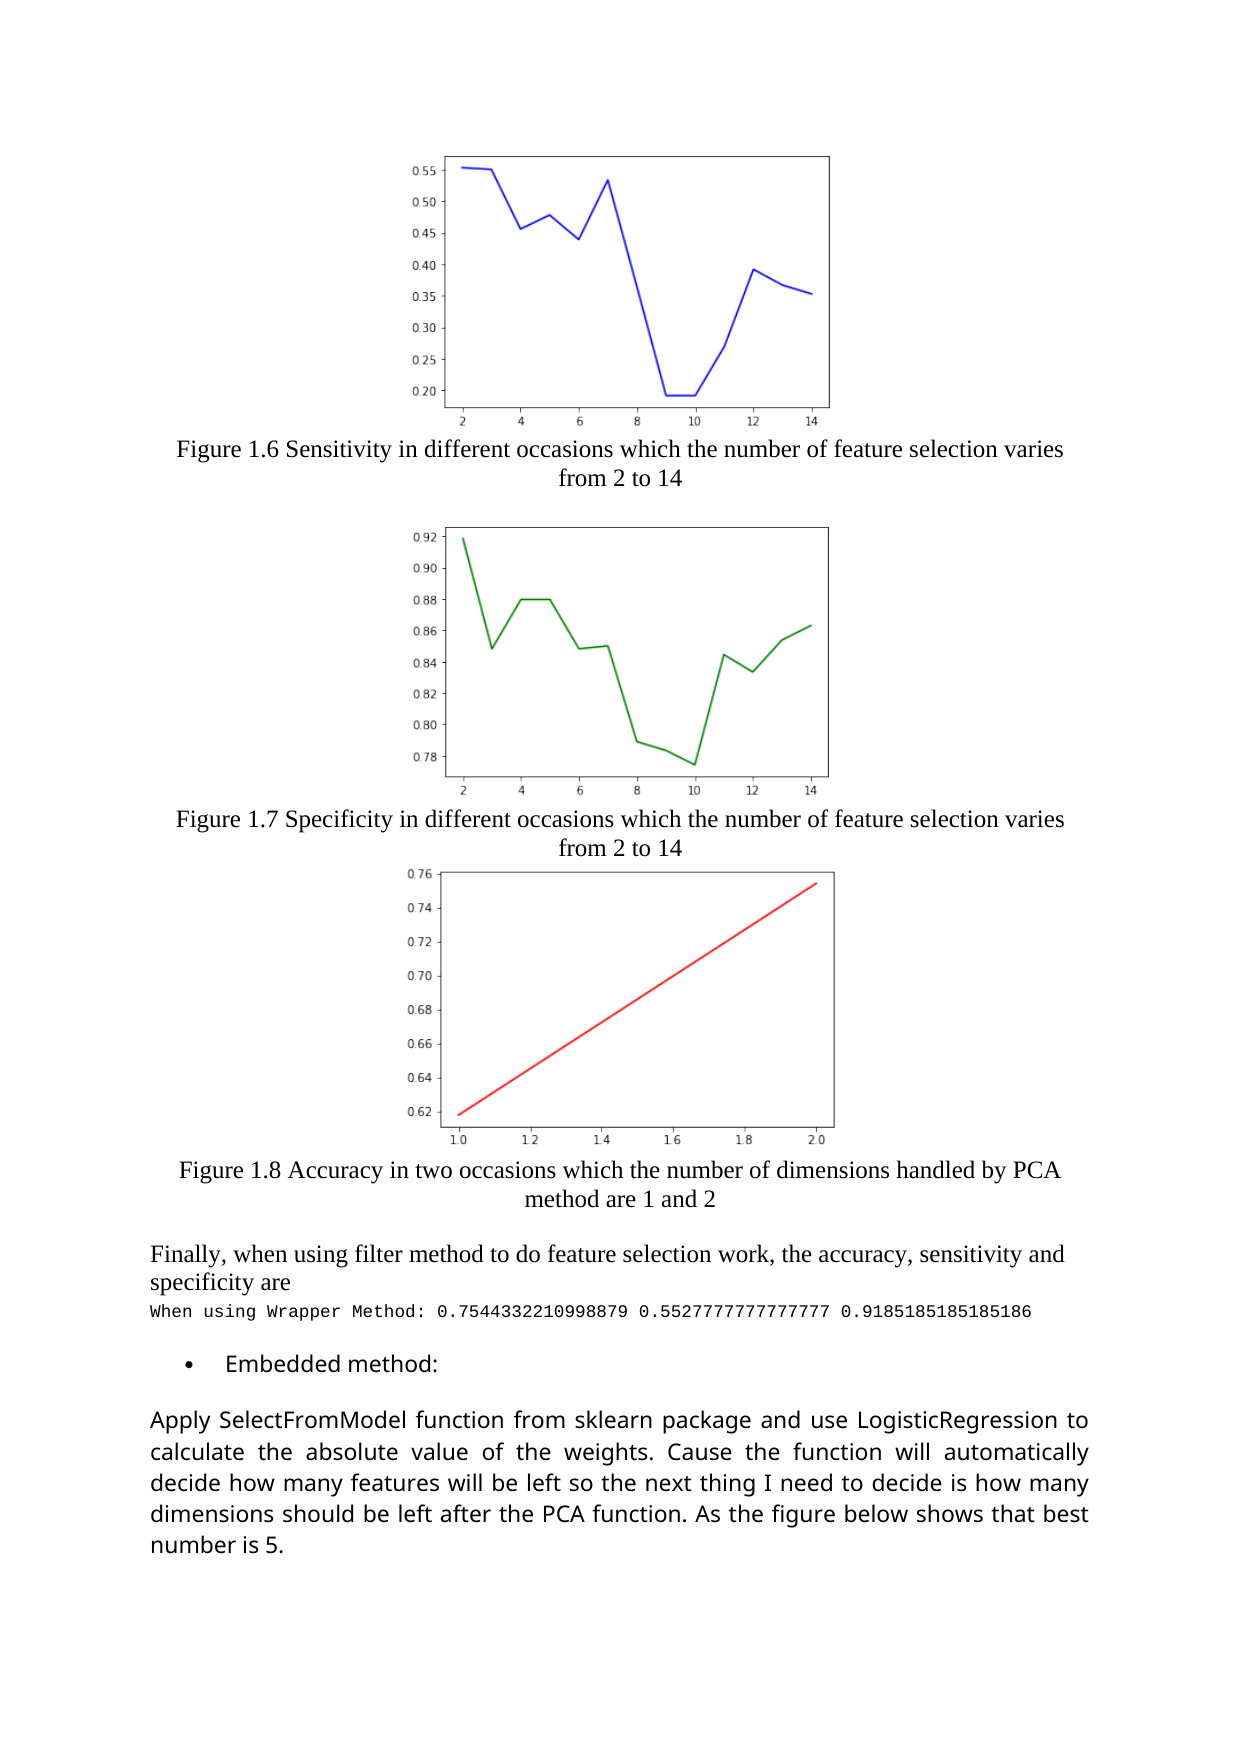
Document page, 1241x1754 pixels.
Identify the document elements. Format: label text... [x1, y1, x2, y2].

picture [404, 520, 836, 804]
picture [398, 861, 842, 1155]
list Embedded method: [185, 1348, 1090, 1379]
text Figure 1.8 Accuracy in two occasions which the number of dimensions handled by PCA method are 1 and 2 [150, 1155, 1090, 1212]
text When using Wrapper Method: 0.7544332210998879 0.5527777777777777 0.9185185185185186 [150, 1296, 1090, 1323]
text Apply SelectFromModel function from sklearn package and use LogisticRegression to calculate the absolute value of the weights. Cause the function will automatically decide how many features will be left so the next thing I need to decide is how many dimensions should be left after the PCA function. As the figure below shows that best number is 5. [150, 1404, 1090, 1561]
text Figure 1.6 Sensitivity in different occasions which the number of feature selection varies from 2 to 14 [150, 434, 1090, 492]
text Finally, when using filter method to do feature selection work, the accuracy, sensitivity and specificity are [150, 1239, 1090, 1296]
picture [403, 150, 837, 435]
text Figure 1.7 Specificity in different occasions which the number of feature selection varies from 2 to 14 [150, 804, 1090, 861]
